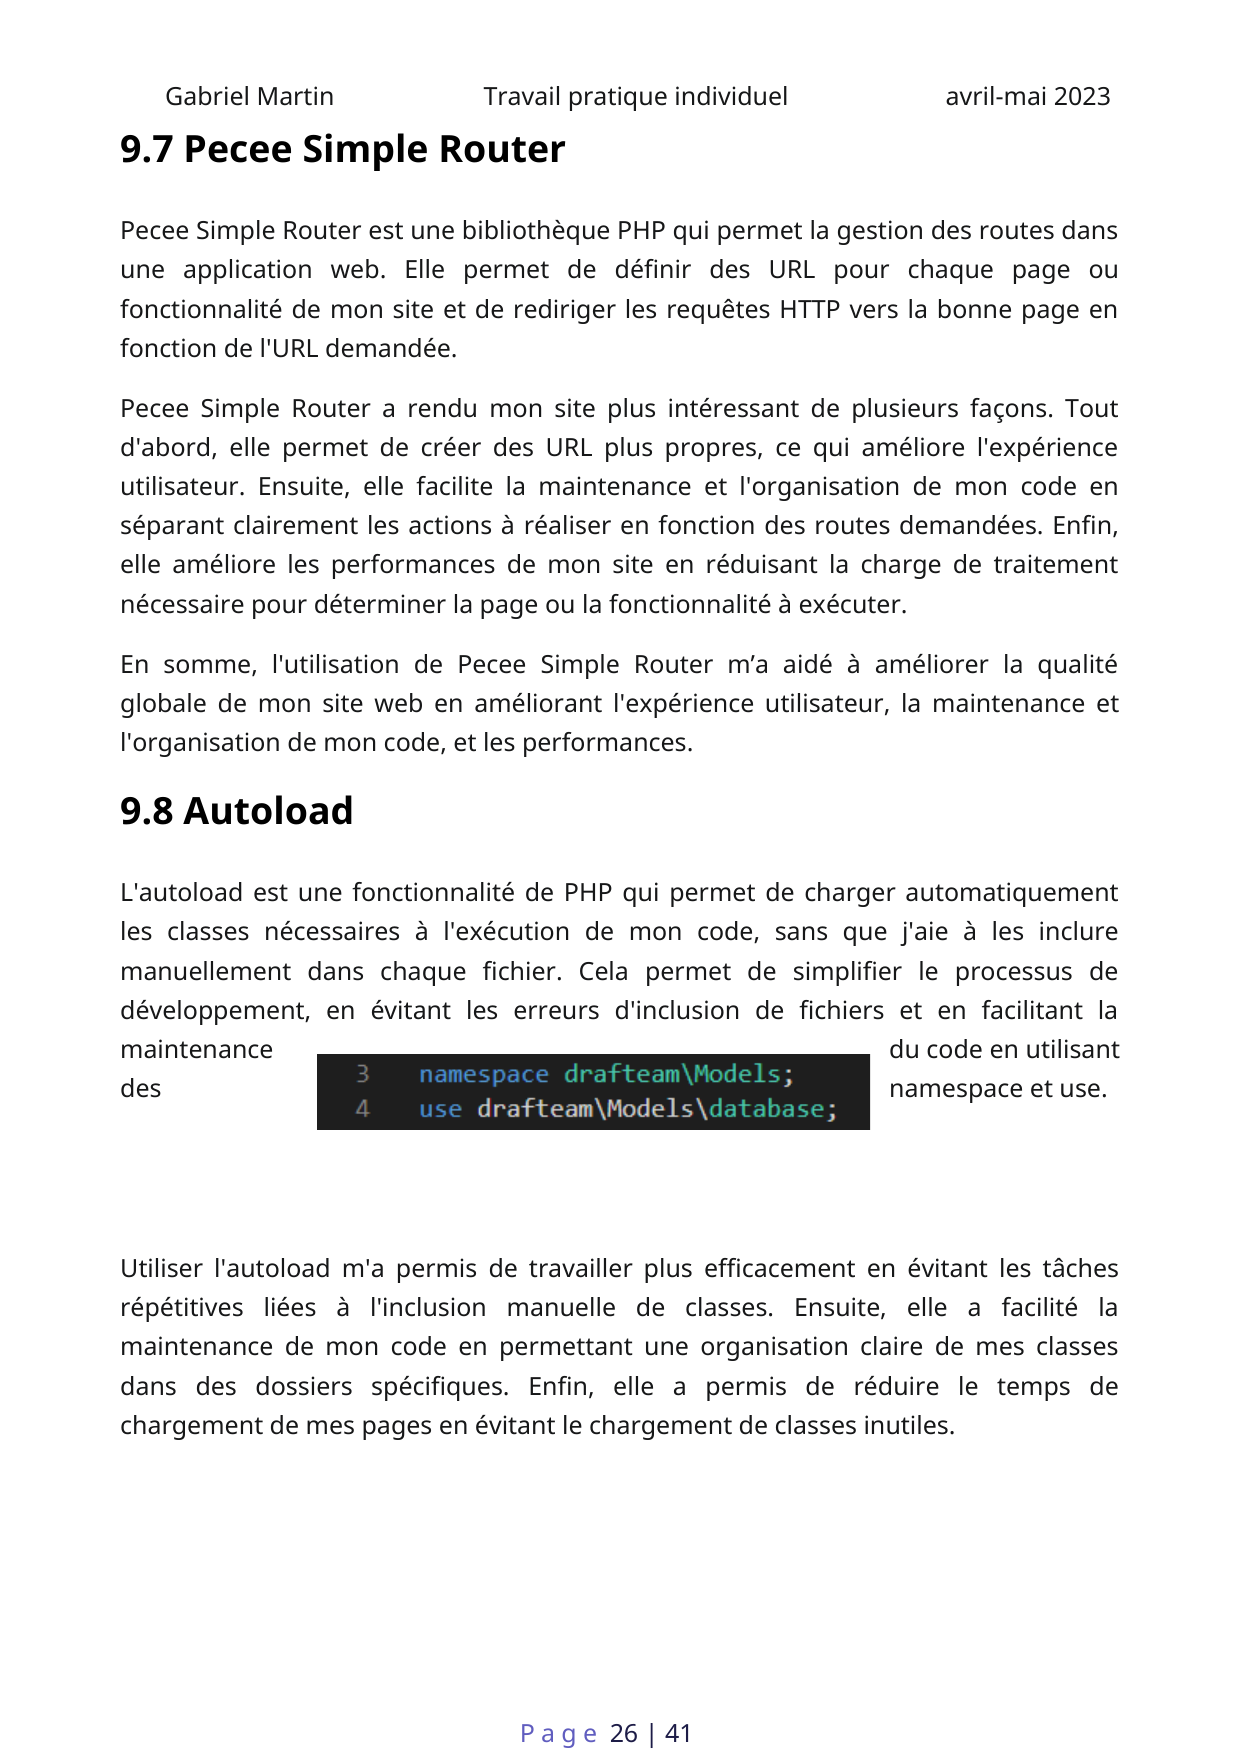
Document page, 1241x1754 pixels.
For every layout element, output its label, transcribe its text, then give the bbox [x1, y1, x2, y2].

text En somme, l'utilisation de Pecee Simple Router m’a aidé à améliorer la qualité globale de mon site web en améliorant l'expérience utilisateur, la maintenance et l'organisation de mon code, et les performances. [120, 646, 1120, 759]
text Pecee Simple Router est une bibliothèque PHP qui permet la gestion des routes dans une application web. Elle permet de définir des URL pour chaque page ou fonctionnalité de mon site et de rediriger les requêtes HTTP vers la bonne page en fonction de l'URL demandée. [120, 213, 1120, 364]
subtitle 9.7 Pecee Simple Router [120, 123, 1120, 174]
picture [317, 1054, 871, 1130]
text Utiliser l'autoload m'a permis de travailler plus efficacement en évitant les tâches répétitives liées à l'inclusion manuelle de classes. Ensuite, elle a facilité la maintenance de mon code en permettant une organisation claire de mes classes dans des dossiers spécifiques. Enfin, elle a permis de réduire le temps de chargement de mes pages en évitant le chargement de classes inutiles. [120, 1251, 1120, 1441]
subtitle 9.8 Autoload [120, 784, 1120, 836]
text Pecee Simple Router a rendu mon site plus intéressant de plusieurs façons. Tout d'abord, elle permet de créer des URL plus propres, ce qui améliore l'expérience utilisateur. Ensuite, elle facilite la maintenance et l'organisation de mon code en séparant clairement les actions à réaliser en fonction des routes demandées. Enfin, elle améliore les performances de mon site en réduisant la charge de traitement nécessaire pour déterminer la page ou la fonctionnalité à exécuter. [120, 390, 1120, 620]
text L'autoload est une fonctionnalité de PHP qui permet de charger automatiquement les classes nécessaires à l'exécution de mon code, sans que j'aie à les inclure manuellement dans chaque fichier. Cela permet de simplifier le processus de développement, en évitant les erreurs d'inclusion de fichiers et en facilitant la maintenance du code en utilisant des namespace et use. [120, 875, 1120, 1105]
